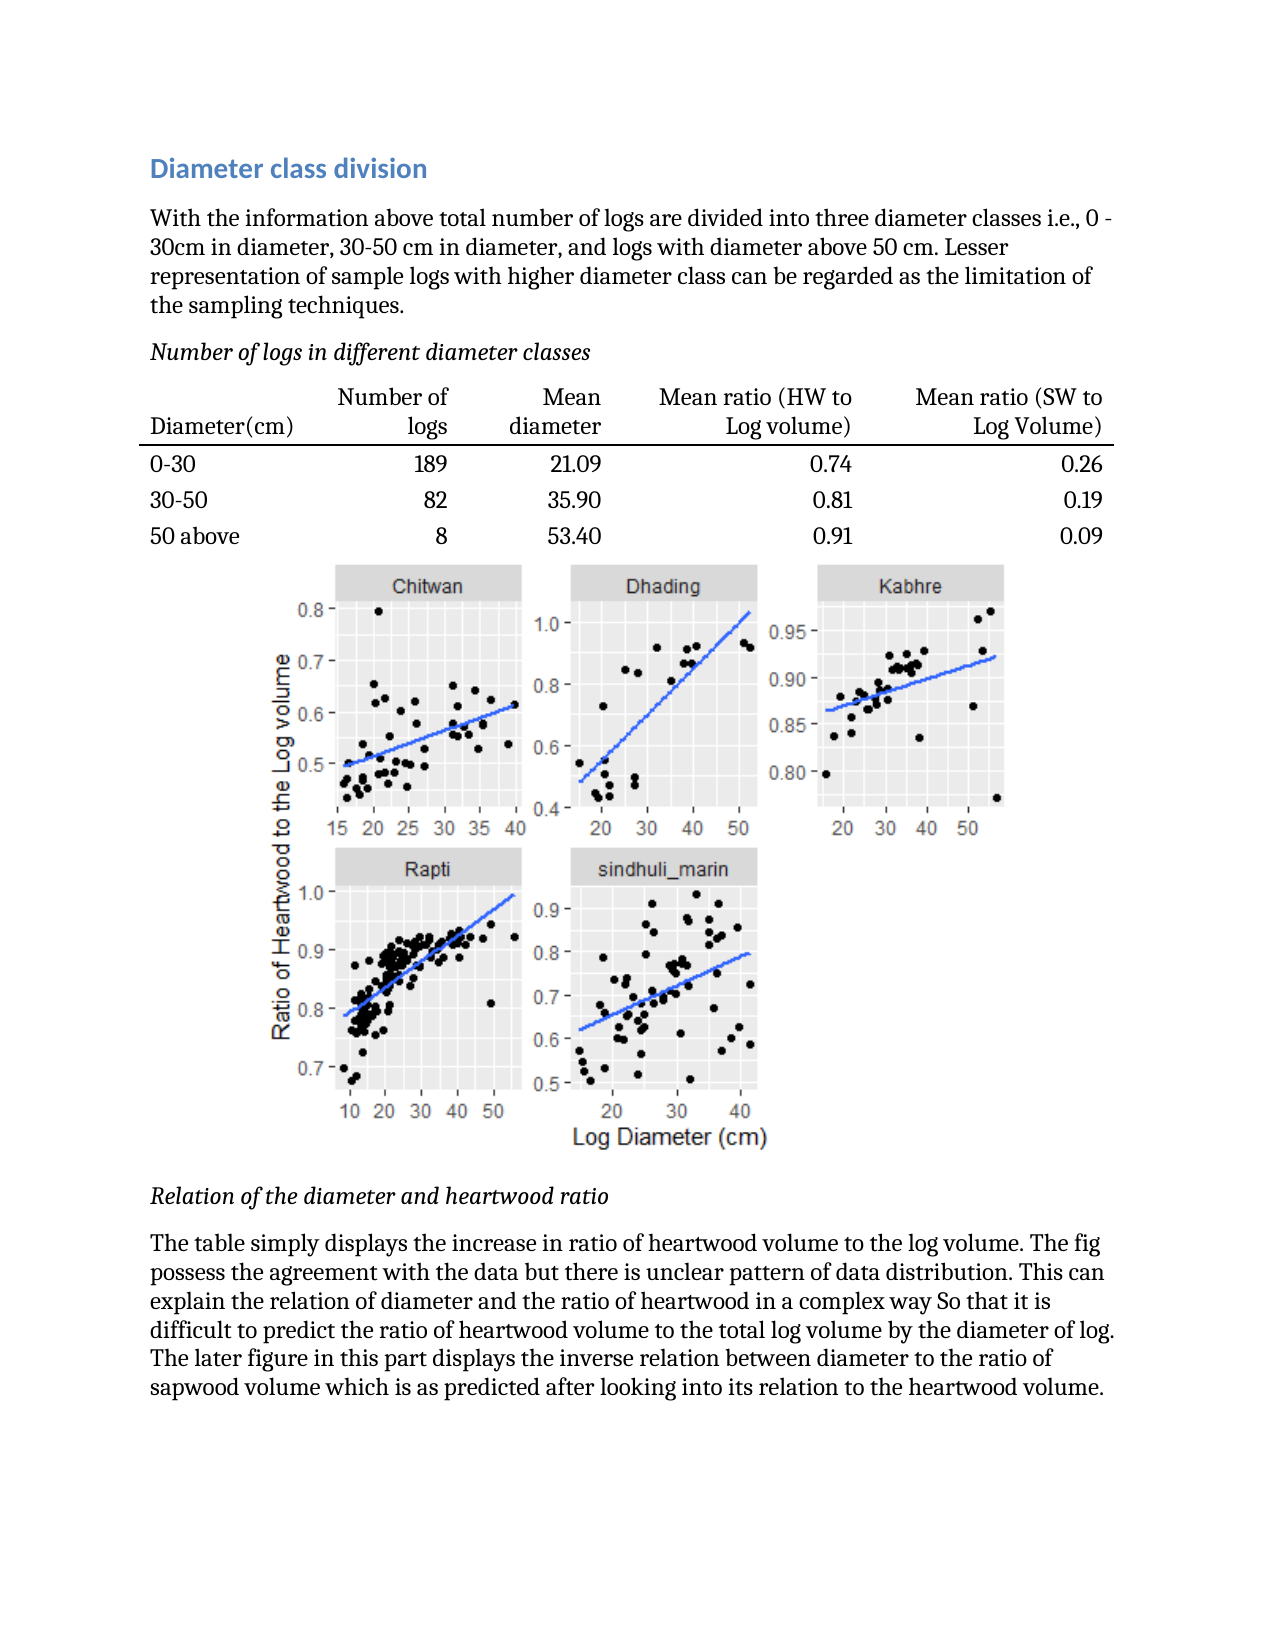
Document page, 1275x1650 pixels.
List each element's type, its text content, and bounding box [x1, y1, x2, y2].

table_header Mean diameter [459, 379, 612, 444]
table_cell 8 [308, 519, 459, 554]
table_cell 0.26 [863, 446, 1114, 482]
table_cell 50 above [139, 519, 308, 555]
table_cell 0.74 [612, 446, 863, 482]
table_cell 189 [308, 446, 459, 482]
table_header Diameter(cm) [139, 379, 308, 444]
picture [258, 554, 1017, 1161]
table_cell 0.09 [863, 519, 1114, 555]
table_header Number of logs [308, 379, 459, 444]
table_cell 82 [308, 482, 459, 518]
text The table simply displays the increase in ratio of heartwood volume to the log volume. The fig possess the agreement with the data but there is unclear pattern of data distribution. This can explain the relation of diameter and the ratio of heartwood in a complex way So that it is difficult to predict the ratio of heartwood volume to the total log volume by the diameter of log. The later figure in this part displays the inverse relation between diameter to the ratio of sapwood volume which is as predicted after looking into its relation to the heartwood volume. [150, 1229, 1125, 1402]
table_cell 0-30 [139, 446, 308, 482]
text Relation of the diameter and heartwood ratio [150, 1182, 1125, 1211]
text Number of logs in different diameter classes [150, 338, 1125, 367]
table_header Mean ratio (SW to Log Volume) [863, 379, 1114, 444]
subtitle Diameter class division [150, 150, 1125, 186]
table_cell 53.40 [459, 519, 612, 554]
table_cell 0.19 [863, 482, 1114, 518]
table_cell 35.90 [459, 482, 612, 518]
table_header Mean ratio (HW to Log volume) [612, 379, 863, 444]
table_cell 21.09 [459, 446, 612, 482]
table_cell 30-50 [139, 482, 308, 518]
table_cell 0.81 [612, 482, 863, 518]
table_cell 0.91 [612, 519, 863, 554]
text With the information above total number of logs are divided into three diameter classes i.e., 0 - 30cm in diameter, 30-50 cm in diameter, and logs with diameter above 50 cm. Lesser representation of sample logs with higher diameter class can be regarded as the limitation of the sampling techniques. [150, 204, 1125, 319]
